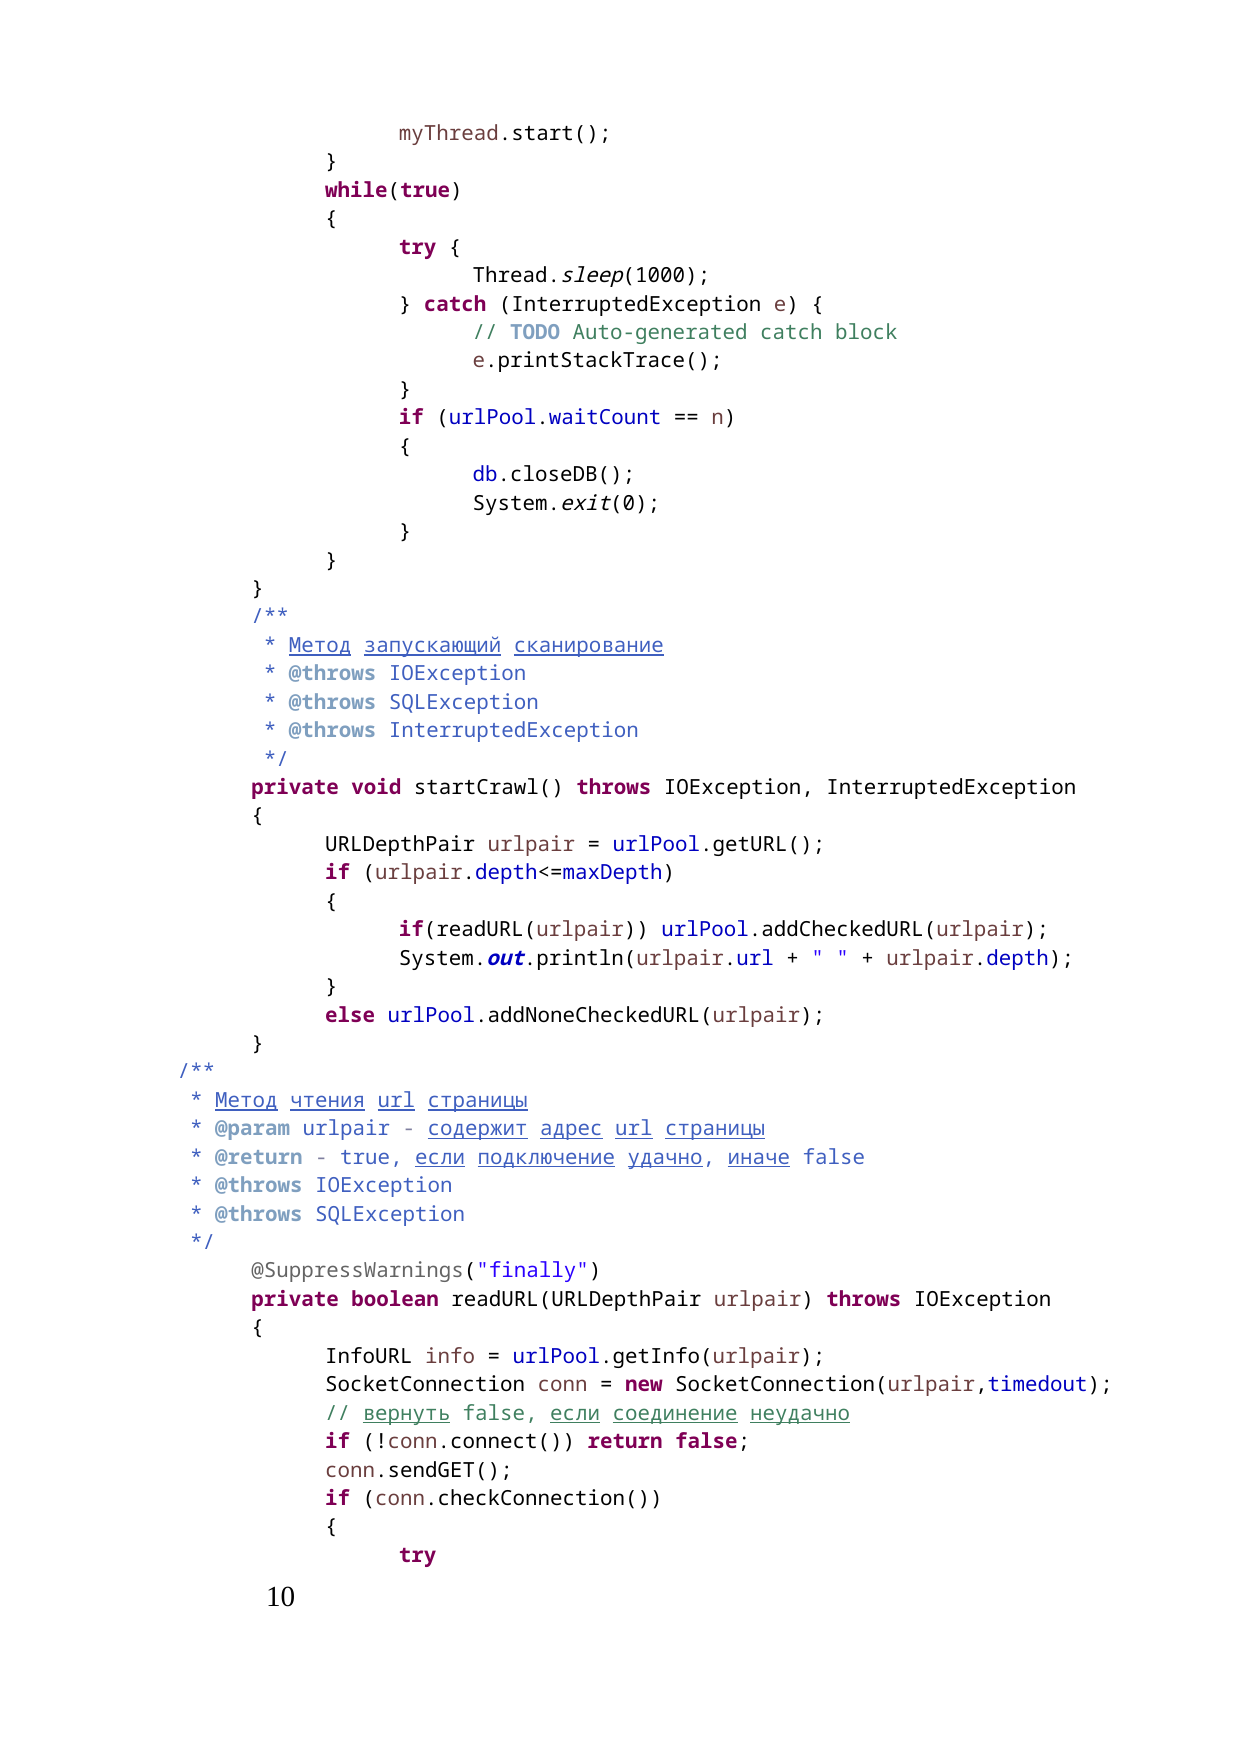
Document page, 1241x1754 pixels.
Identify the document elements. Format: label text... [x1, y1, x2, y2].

text */ [177, 1227, 1181, 1256]
text * @throws IOException [177, 658, 1181, 687]
text System.exit(0); [177, 488, 1181, 516]
text * @throws SQLException [177, 687, 1181, 715]
text System.out.println(urlpair.url + " " + urlpair.depth); [177, 943, 1181, 971]
text // вернуть false, если соединение неудачно [177, 1398, 1181, 1426]
text } [177, 1028, 1181, 1057]
text private void startCrawl() throws IOException, InterruptedException [177, 772, 1181, 801]
text * @throws IOException [177, 1170, 1181, 1199]
text while(true) [177, 175, 1181, 203]
text URLDepthPair urlpair = urlPool.getURL(); [177, 829, 1181, 857]
text { [177, 1312, 1181, 1341]
text * @throws InterruptedException [177, 715, 1181, 744]
text db.closeDB(); [177, 459, 1181, 488]
text // TODO Auto-generated catch block [177, 317, 1181, 346]
text else urlPool.addNoneCheckedURL(urlpair); [177, 1000, 1181, 1028]
text e.printStackTrace(); [177, 346, 1181, 374]
text /** [177, 1057, 1181, 1085]
text conn.sendGET(); [177, 1455, 1181, 1483]
text { [177, 1512, 1181, 1540]
text @SuppressWarnings("finally") [177, 1256, 1181, 1284]
text } [177, 374, 1181, 402]
text if (urlPool.waitCount == n) [177, 402, 1181, 431]
text } catch (InterruptedException e) { [177, 289, 1181, 317]
text */ [177, 744, 1181, 772]
text /** [177, 602, 1181, 630]
text * @throws SQLException [177, 1199, 1181, 1227]
text } [177, 147, 1181, 175]
text { [177, 886, 1181, 914]
text * Метод чтения url страницы [177, 1085, 1181, 1113]
text } [177, 545, 1181, 573]
text SocketConnection conn = new SocketConnection(urlpair,timedout); [177, 1369, 1181, 1398]
text private boolean readURL(URLDepthPair urlpair) throws IOException [177, 1284, 1181, 1312]
text { [177, 431, 1181, 459]
text * @param urlpair - содержит адрес url страницы [177, 1113, 1181, 1142]
text myThread.start(); [177, 118, 1181, 147]
text } [177, 971, 1181, 1000]
text if (conn.checkConnection()) [177, 1483, 1181, 1512]
text } [177, 516, 1181, 545]
text try { [177, 232, 1181, 260]
text { [177, 801, 1181, 829]
text try [177, 1540, 1181, 1568]
text if(readURL(urlpair)) urlPool.addCheckedURL(urlpair); [177, 914, 1181, 943]
text InfoURL info = urlPool.getInfo(urlpair); [177, 1341, 1181, 1369]
text { [177, 203, 1181, 232]
text * @return - true, если подключение удачно, иначе false [177, 1142, 1181, 1170]
text } [177, 573, 1181, 602]
text if (!conn.connect()) return false; [177, 1426, 1181, 1455]
text if (urlpair.depth<=maxDepth) [177, 857, 1181, 886]
text Thread.sleep(1000); [177, 260, 1181, 289]
text * Метод запускающий сканирование [177, 630, 1181, 658]
